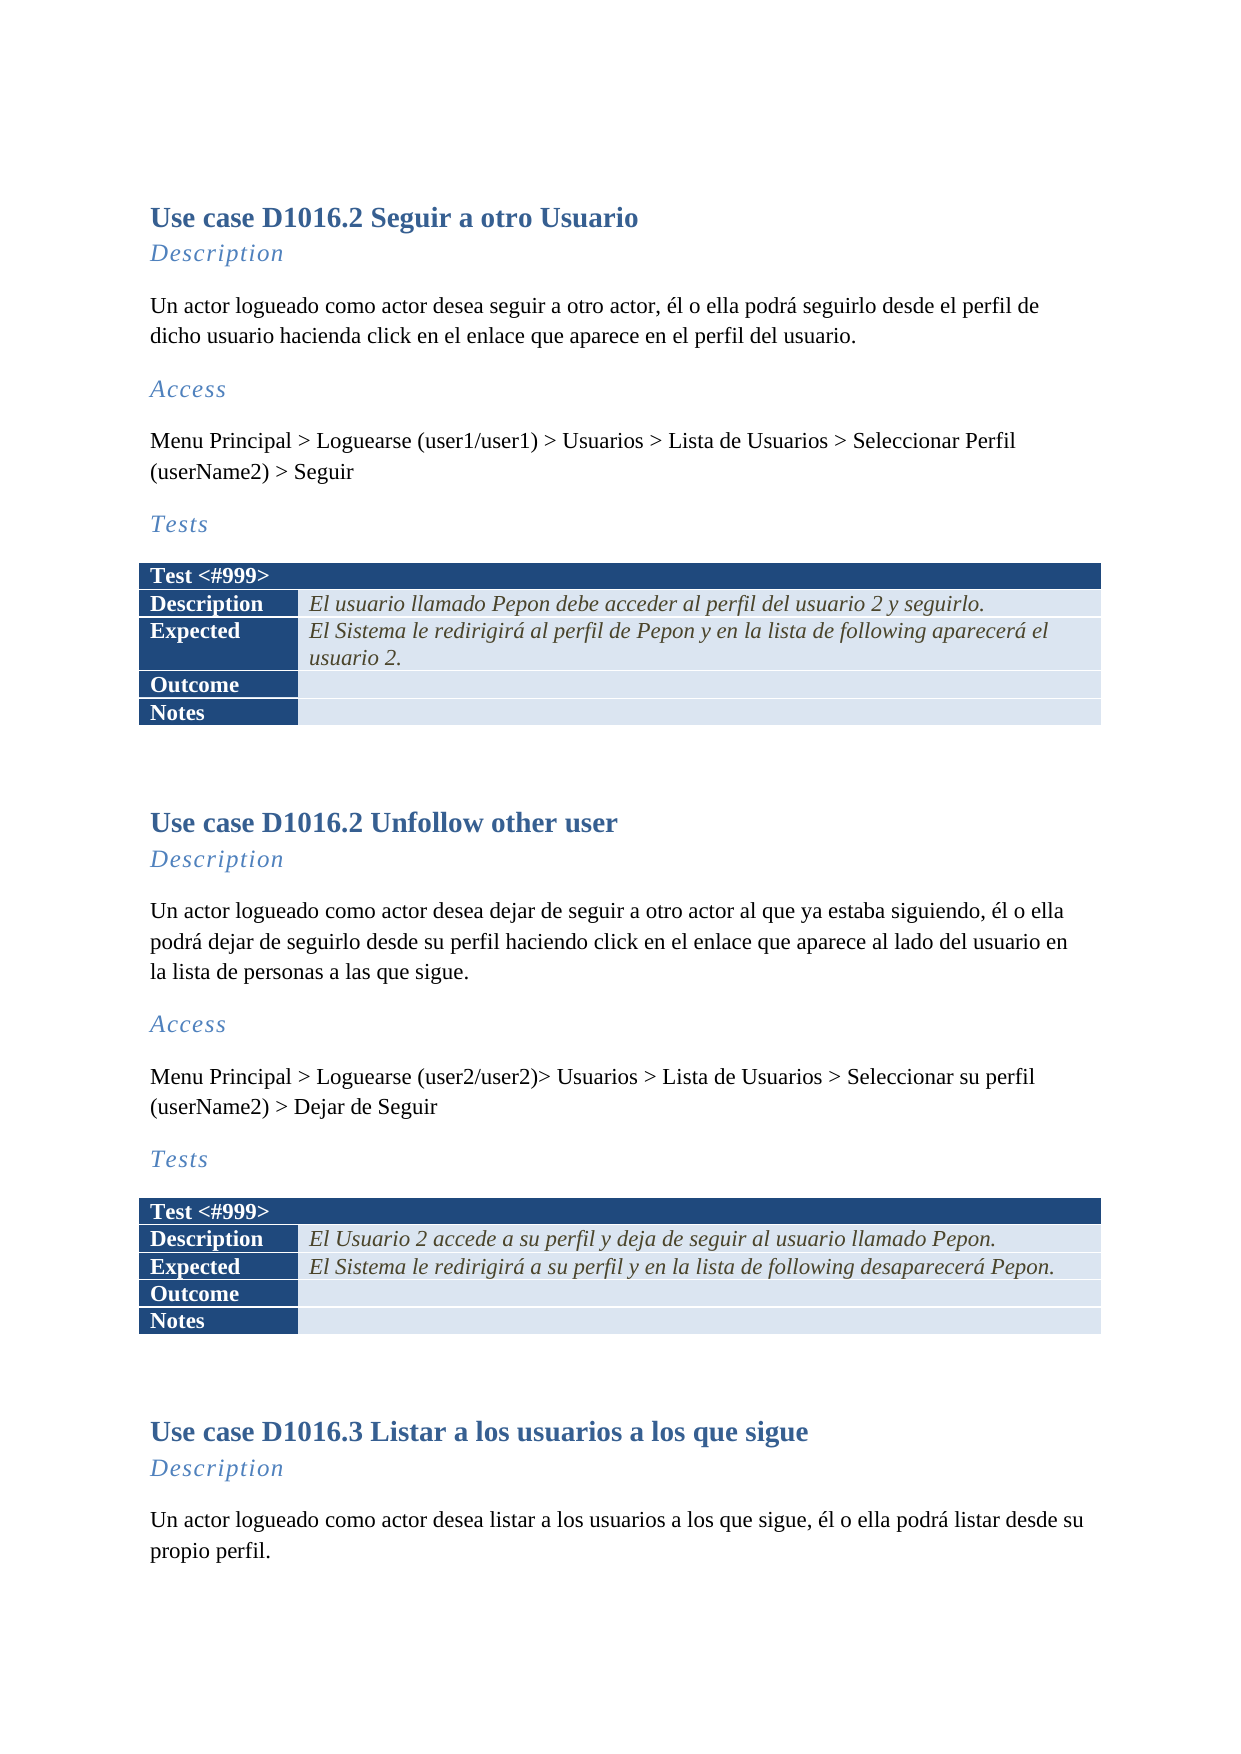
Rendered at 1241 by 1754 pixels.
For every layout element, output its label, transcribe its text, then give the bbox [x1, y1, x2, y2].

subtitle Tests [150, 509, 1090, 537]
table_cell Notes [139, 1308, 298, 1334]
subtitle Use case D1016.2 Unfollow other user [150, 805, 1090, 839]
text Un actor logueado como actor desea listar a los usuarios a los que sigue, él o ella podrá listar desde su propio perfil. [150, 1506, 1090, 1563]
subtitle Description [150, 1453, 1090, 1481]
subtitle Access [150, 1009, 1090, 1038]
table_header Test <#999> [139, 563, 1101, 589]
subtitle Use case D1016.2 Seguir a otro Usuario [150, 200, 1090, 233]
table_cell Description [139, 1225, 298, 1252]
table_cell El Sistema le redirigirá a su perfil y en la lista de following desaparecerá Pepon. [298, 1253, 1101, 1279]
table_cell Expected [139, 1253, 298, 1279]
table_cell El Sistema le redirigirá al perfil de Pepon y en la lista de following aparecerá el usuario 2. [298, 618, 1101, 670]
table_cell [298, 1308, 1101, 1334]
table_cell Notes [139, 699, 298, 725]
table_cell Expected [139, 618, 298, 670]
table_cell Outcome [139, 671, 298, 697]
table_cell El usuario llamado Pepon debe acceder al perfil del usuario 2 y seguirlo. [298, 590, 1101, 616]
subtitle Access [150, 374, 1090, 402]
subtitle Use case D1016.3 Listar a los usuarios a los que sigue [150, 1414, 1090, 1448]
table_cell [298, 671, 1101, 697]
table_cell El Usuario 2 accede a su perfil y deja de seguir al usuario llamado Pepon. [298, 1225, 1101, 1252]
table_cell [298, 1280, 1101, 1306]
text Un actor logueado como actor desea dejar de seguir a otro actor al que ya estaba siguiendo, él o ella podrá dejar de seguirlo desde su perfil haciendo click en el enlace que aparece al lado del usuario en la lista de personas a las que sigue. [150, 897, 1090, 984]
text Un actor logueado como actor desea seguir a otro actor, él o ella podrá seguirlo desde el perfil de dicho usuario hacienda click en el enlace que aparece en el perfil del usuario. [150, 292, 1090, 349]
text Menu Principal > Loguearse (user1/user1) > Usuarios > Lista de Usuarios > Seleccionar Perfil (userName2) > Seguir [150, 427, 1090, 484]
subtitle Description [150, 238, 1090, 267]
table_cell Outcome [139, 1280, 298, 1306]
table_cell Description [139, 590, 298, 616]
subtitle Tests [150, 1144, 1090, 1173]
table_header Test <#999> [139, 1198, 1101, 1224]
subtitle Description [150, 844, 1090, 872]
table_cell [298, 699, 1101, 725]
text Menu Principal > Loguearse (user2/user2)> Usuarios > Lista de Usuarios > Seleccionar su perfil (userName2) > Dejar de Seguir [150, 1063, 1090, 1119]
